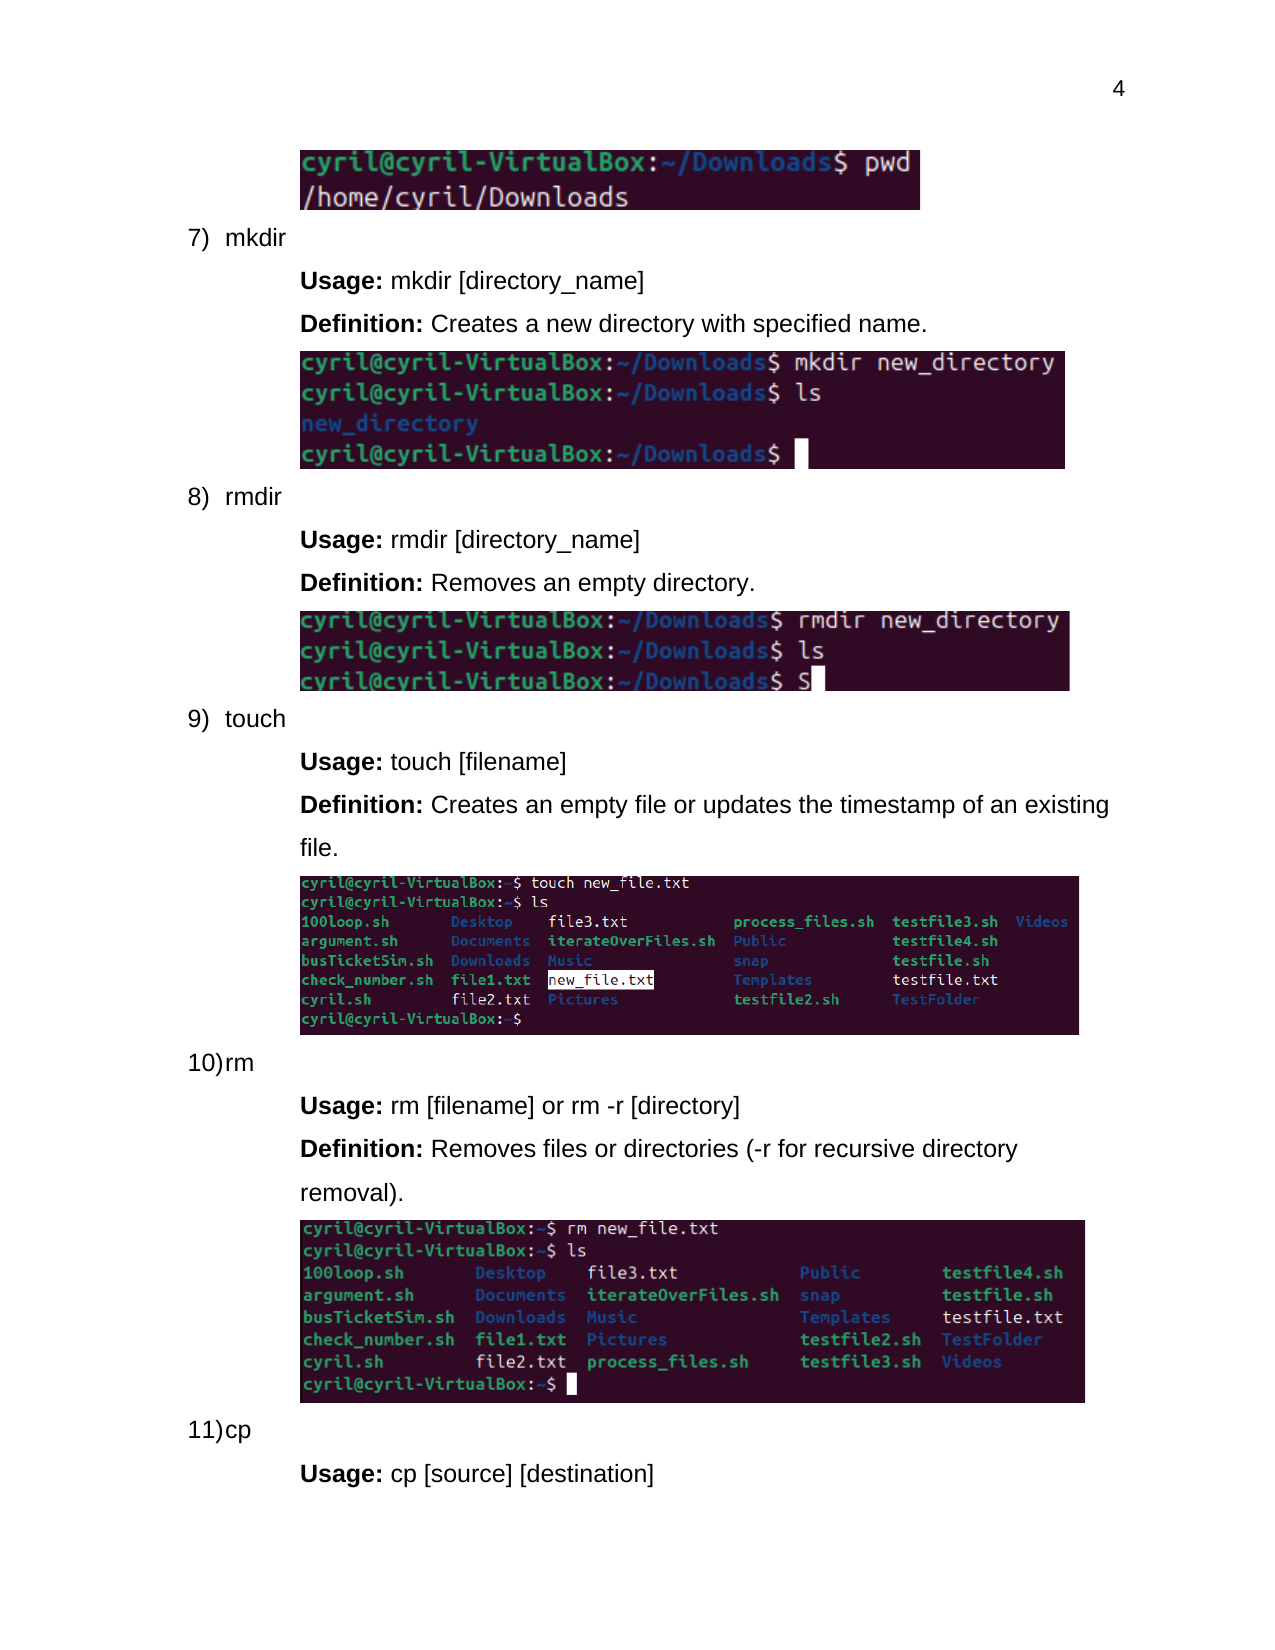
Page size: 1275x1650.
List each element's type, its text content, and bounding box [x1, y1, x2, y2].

text Definition: Creates an empty file or updates the timestamp of an existing file. [300, 790, 1125, 862]
text Definition: Creates a new directory with specified name. [300, 309, 1125, 337]
picture [300, 351, 1065, 469]
text Definition: Removes an empty directory. [300, 568, 1125, 597]
text Usage: rm [filename] or rm -r [directory] [300, 1091, 1125, 1120]
picture [300, 611, 1070, 691]
list rmdir [187, 482, 1125, 510]
picture [300, 1220, 1085, 1403]
text Usage: cp [source] [destination] [300, 1458, 1125, 1487]
list cp [187, 1415, 1125, 1444]
list touch [187, 704, 1125, 733]
text Usage: touch [filename] [300, 747, 1125, 776]
text Usage: rmdir [directory_name] [300, 525, 1125, 553]
list mkdir [187, 222, 1125, 251]
text Definition: Removes files or directories (-r for recursive directory removal). [300, 1134, 1125, 1206]
text Usage: mkdir [directory_name] [300, 266, 1125, 294]
picture [300, 150, 921, 210]
picture [300, 876, 1080, 1035]
list rm [187, 1048, 1125, 1077]
